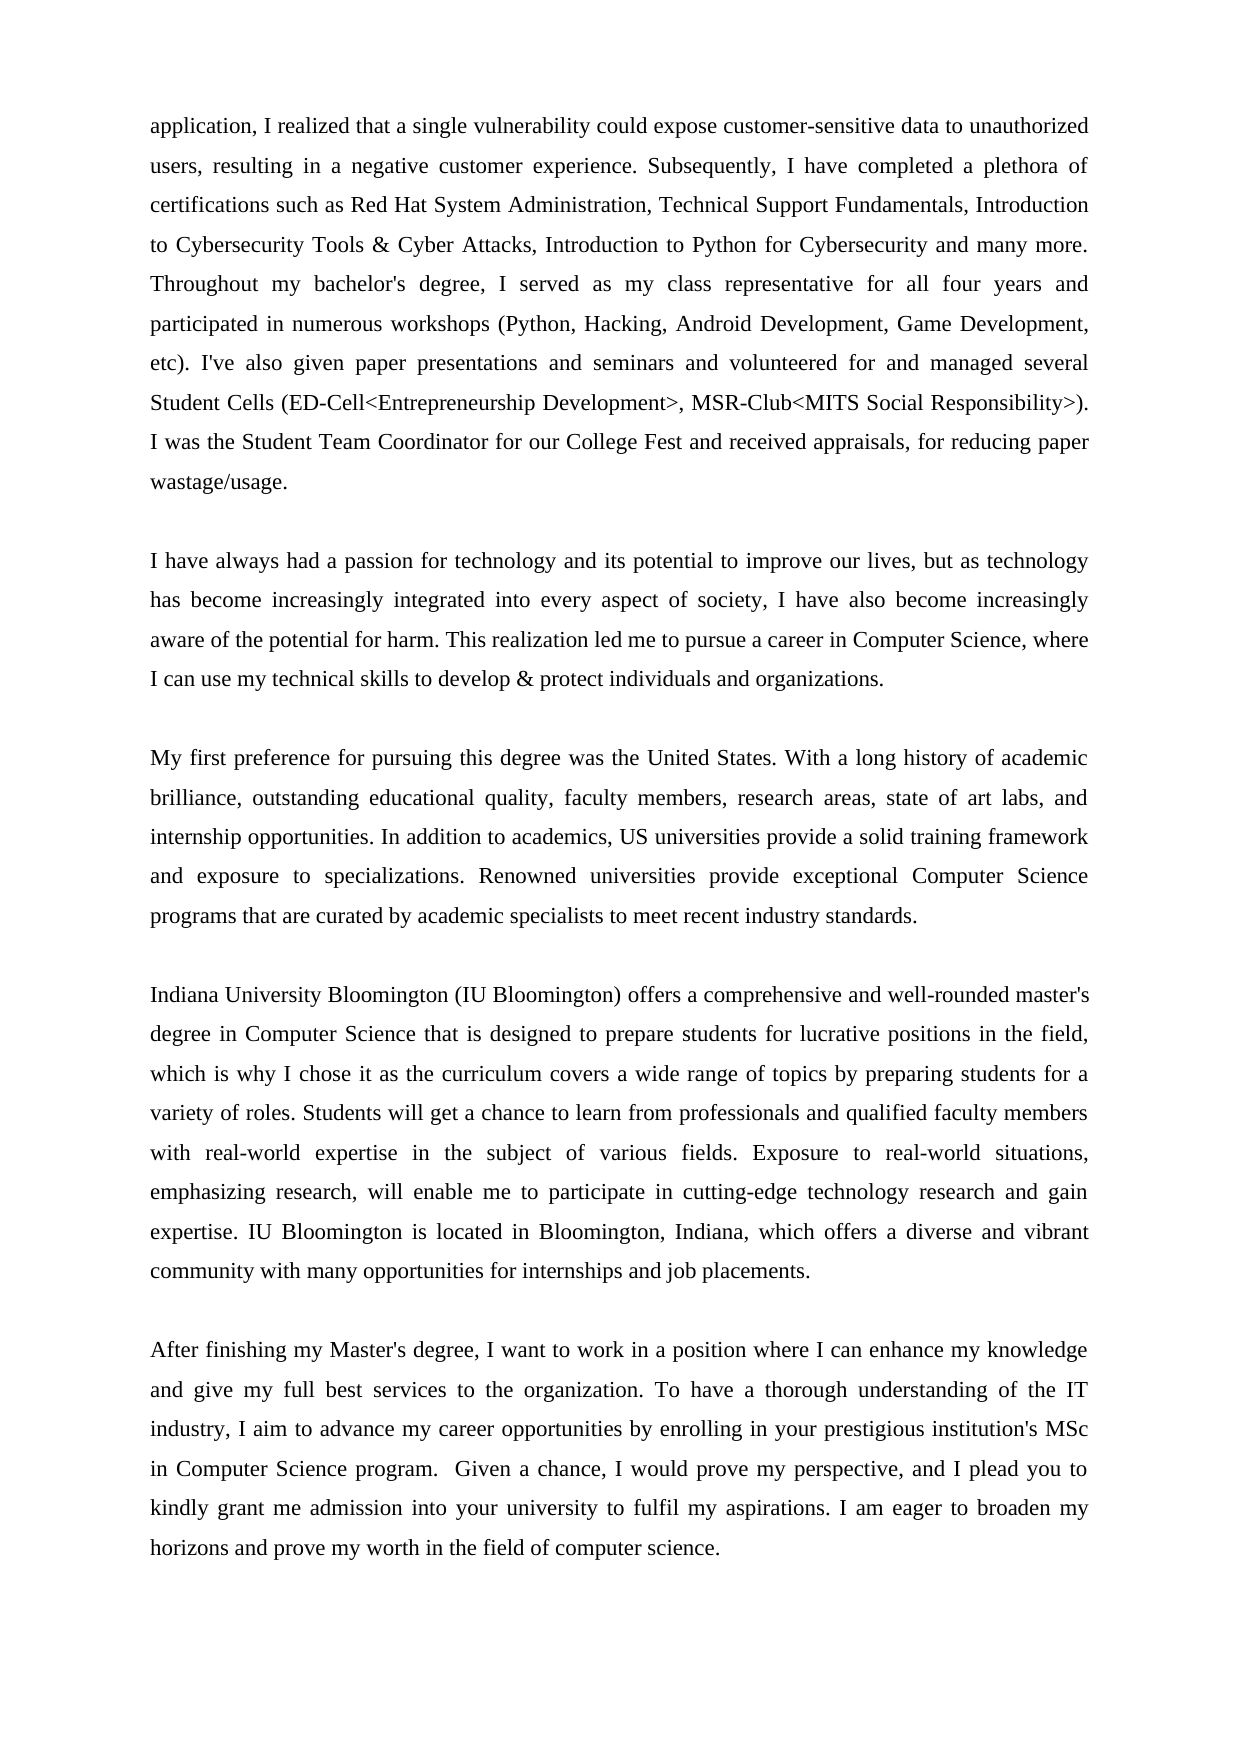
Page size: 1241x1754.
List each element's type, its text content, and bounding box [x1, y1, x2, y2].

text After finishing my Master's degree, I want to work in a position where I can enhance my knowledge and give my full best services to the organization. To have a thorough understanding of the IT industry, I aim to advance my career opportunities by enrolling in your prestigious institution's MSc in Computer Science program. Given a chance, I would prove my perspective, and I plead you to kindly grant me admission into your university to fulfil my aspirations. I am eager to broaden my horizons and prove my worth in the field of computer science. [150, 1336, 1090, 1560]
text I have always had a passion for technology and its potential to improve our lives, but as technology has become increasingly integrated into every aspect of society, I have also become increasingly aware of the potential for harm. This realization led me to pursue a career in Computer Science, where I can use my technical skills to develop & protect individuals and organizations. [150, 547, 1090, 692]
text My first preference for pursuing this degree was the United States. With a long history of academic brilliance, outstanding educational quality, faculty members, research areas, state of art labs, and internship opportunities. In addition to academics, US universities provide a solid training framework and exposure to specializations. Renowned universities provide exceptional Computer Science programs that are curated by academic specialists to meet recent industry standards. [150, 744, 1090, 928]
text Indiana University Bloomington (IU Bloomington) offers a comprehensive and well-rounded master's degree in Computer Science that is designed to prepare students for lucrative positions in the field, which is why I chose it as the curriculum covers a wide range of topics by preparing students for a variety of roles. Students will get a chance to learn from professionals and qualified faculty members with real-world expertise in the subject of various fields. Exposure to real-world situations, emphasizing research, will enable me to participate in cutting-edge technology research and gain expertise. IU Bloomington is located in Bloomington, Indiana, which offers a diverse and vibrant community with many opportunities for internships and job placements. [150, 981, 1090, 1284]
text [150, 112, 1090, 494]
